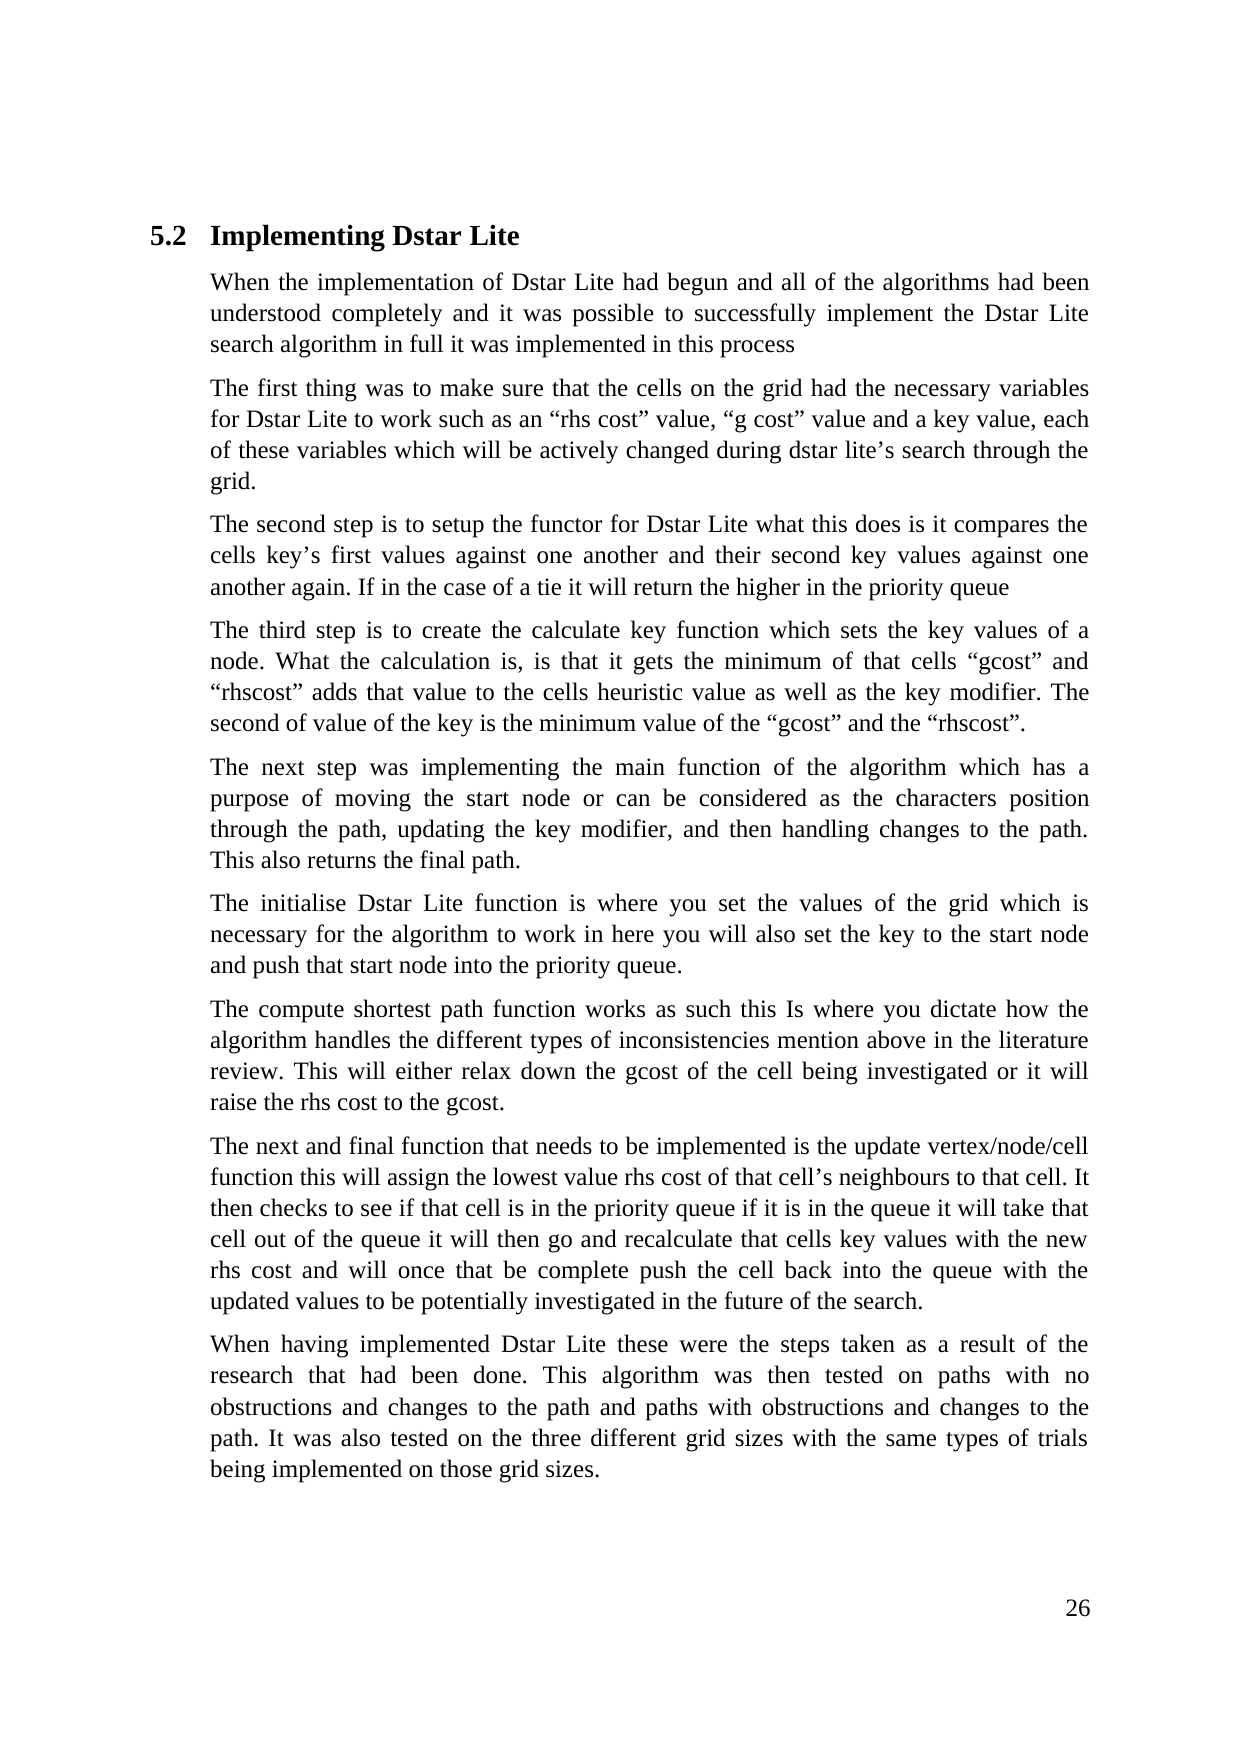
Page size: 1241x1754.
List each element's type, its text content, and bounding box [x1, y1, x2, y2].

text The second step is to setup the functor for Dstar Lite what this does is it compares the cells key’s first values against one another and their second key values against one another again. If in the case of a tie it will return the higher in the priority queue [210, 509, 1090, 600]
text When the implementation of Dstar Lite had begun and all of the algorithms had been understood completely and it was possible to successfully implement the Dstar Lite search algorithm in full it was implemented in this process [210, 267, 1090, 358]
text The third step is to create the calculate key function which sets the key values of a node. What the calculation is, is that it gets the minimum of that cells “gcost” and “rhscost” adds that value to the cells heuristic value as well as the key modifier. The second of value of the key is the minimum value of the “gcost” and the “rhscost”. [210, 615, 1090, 737]
text The first thing was to make sure that the cells on the grid had the necessary variables for Dstar Lite to work such as an “rhs cost” value, “g cost” value and a key value, each of these variables which will be actively changed during dstar lite’s search through the grid. [210, 373, 1090, 495]
text The initialise Dstar Lite function is where you set the values of the grid which is necessary for the algorithm to work in here you will also set the key to the start node and push that start node into the priority queue. [210, 888, 1090, 979]
text The compute shortest path function works as such this Is where you dictate how the algorithm handles the different types of inconsistencies mention above in the literature review. This will either relax down the gcost of the cell being investigated or it will raise the rhs cost to the gcost. [210, 994, 1090, 1116]
subtitle Implementing Dstar Lite [150, 218, 1090, 252]
text When having implemented Dstar Lite these were the steps taken as a result of the research that had been done. This algorithm was then tested on paths with no obstructions and changes to the path and paths with obstructions and changes to the path. It was also tested on the three different grid sizes with the same types of trials being implemented on those grid sizes. [210, 1329, 1090, 1482]
text The next and final function that needs to be implemented is the update vertex/node/cell function this will assign the lowest value rhs cost of that cell’s neighbours to that cell. It then checks to see if that cell is in the priority queue if it is in the queue it will take that cell out of the queue it will then go and recalculate that cells key values with the new rhs cost and will once that be complete push the cell back into the queue with the updated values to be potentially investigated in the future of the search. [210, 1131, 1090, 1315]
text The next step was implementing the main function of the algorithm which has a purpose of moving the start node or can be considered as the characters position through the path, updating the key modifier, and then handling changes to the path. This also returns the final path. [210, 752, 1090, 874]
